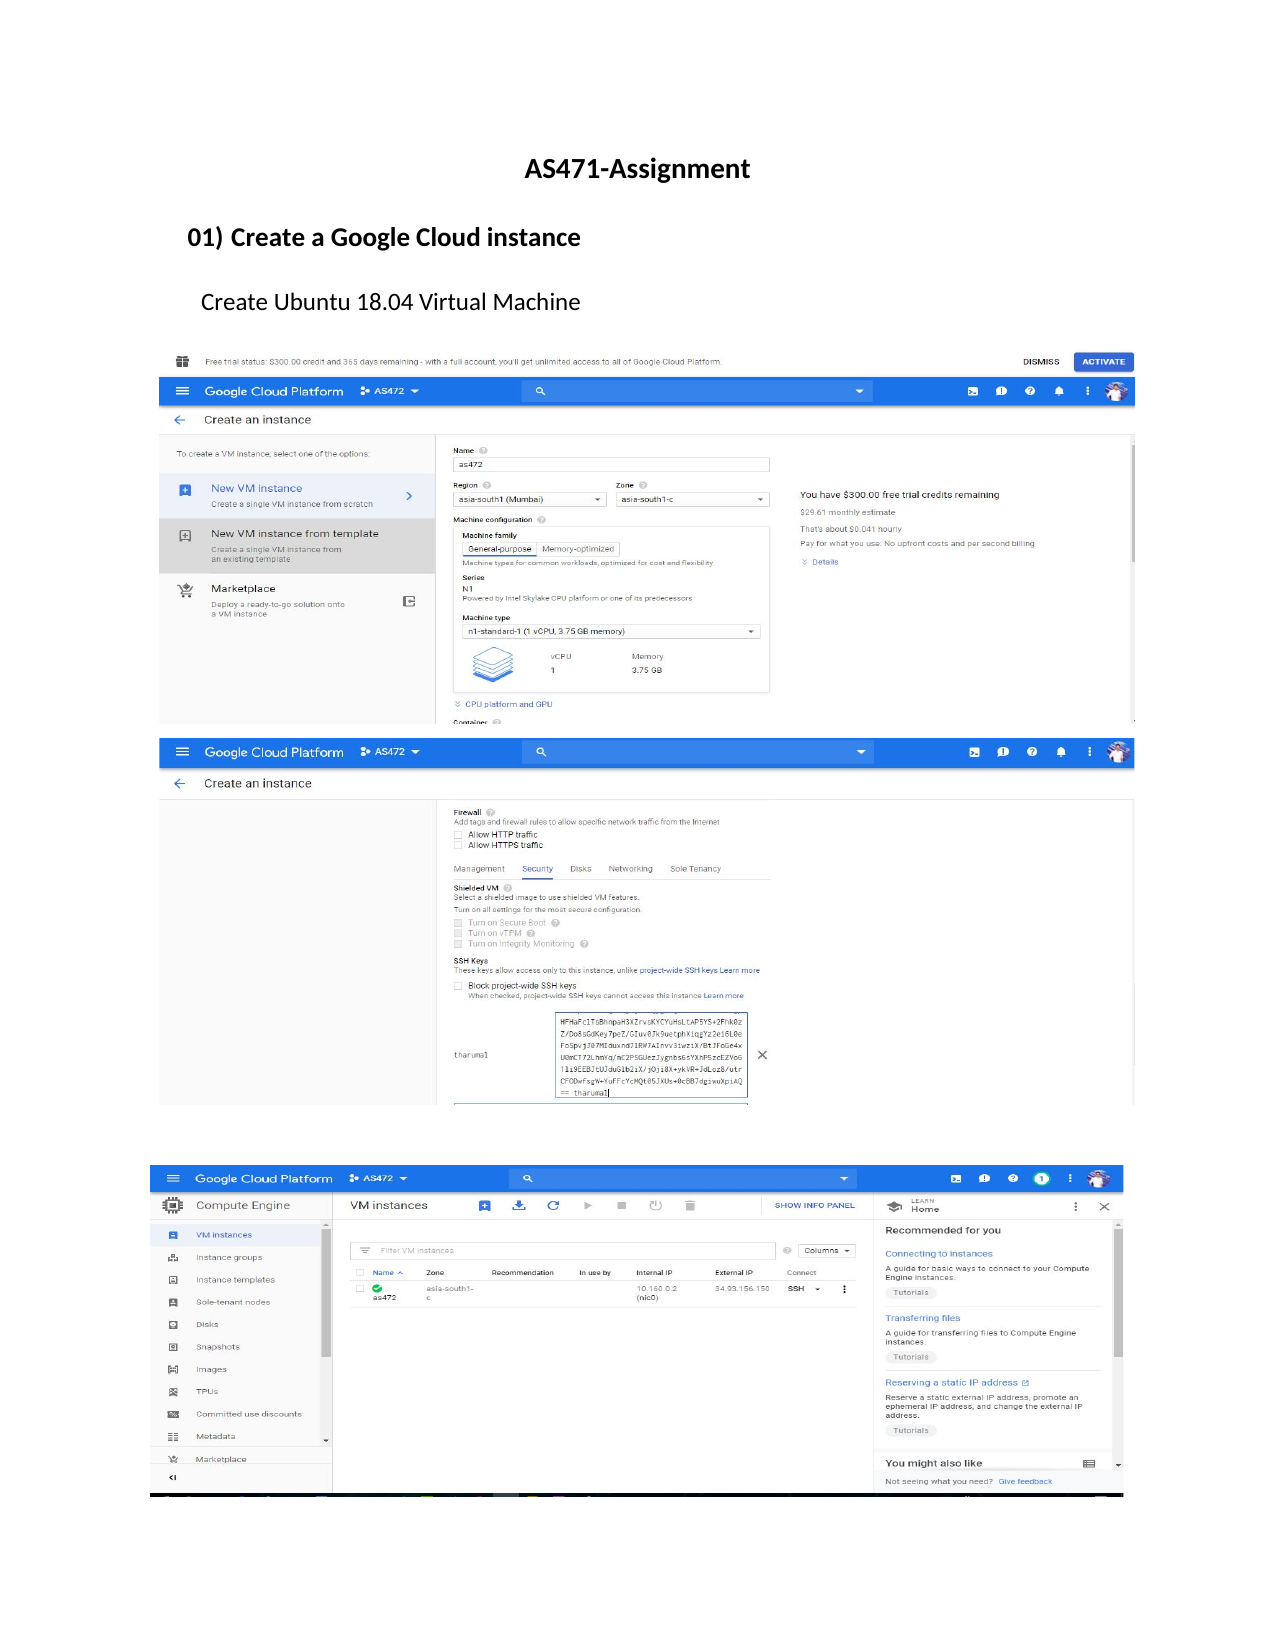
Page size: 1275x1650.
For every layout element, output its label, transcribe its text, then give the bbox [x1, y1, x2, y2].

picture [159, 738, 1135, 1105]
list Create a Google Cloud instance [187, 220, 1125, 253]
text Create Ubuntu 18.04 Virtual Machine [150, 286, 1125, 317]
picture [150, 1165, 1124, 1497]
picture [159, 348, 1135, 724]
text AS471-Assignment [150, 150, 1125, 186]
